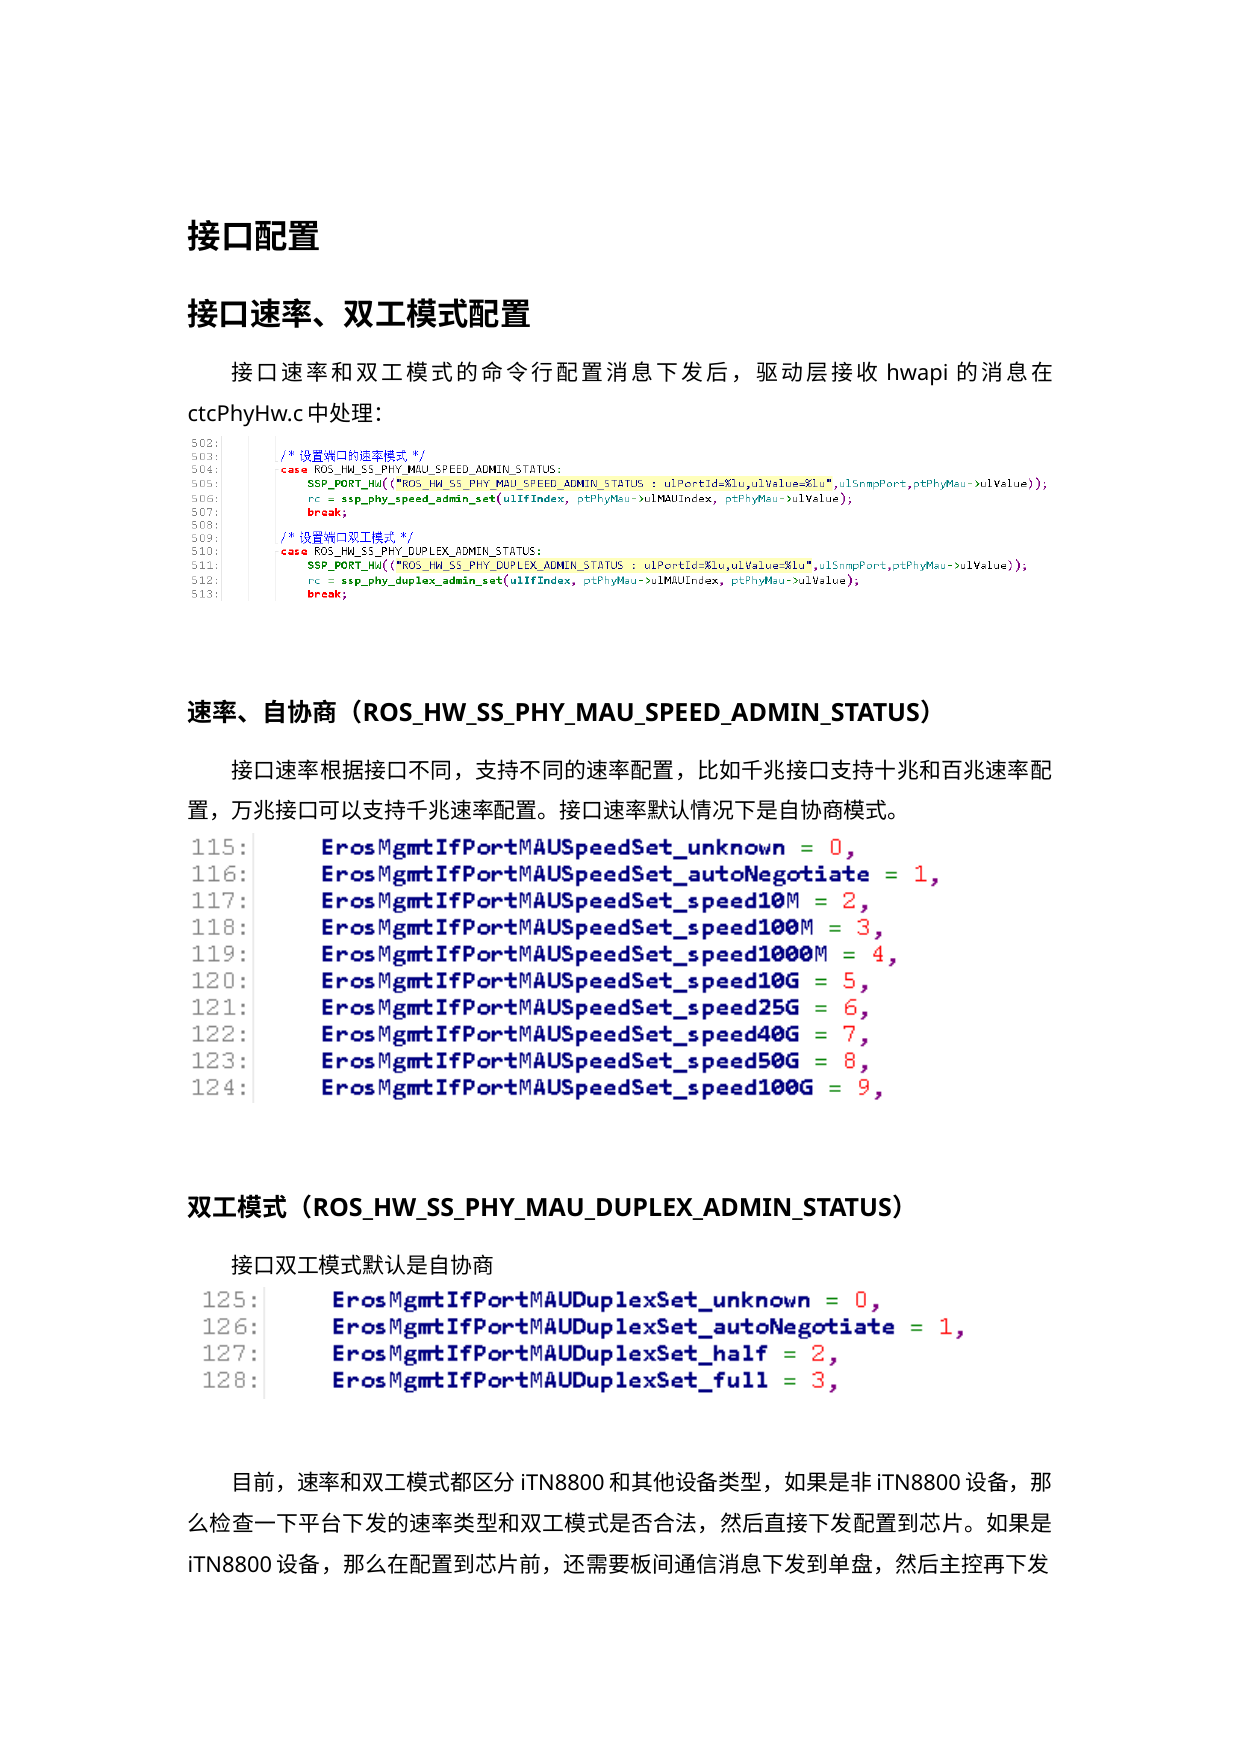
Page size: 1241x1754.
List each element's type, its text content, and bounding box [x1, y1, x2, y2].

text 接口速率、双工模式配置 [187, 279, 1053, 344]
text 接口配置 [187, 202, 1053, 267]
text 接口速率和双工模式的命令行配置消息下发后，驱动层接收hwapi的消息在ctcPhyHw.c中处理： [187, 355, 1053, 428]
picture [187, 1287, 1024, 1399]
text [187, 1465, 1053, 1579]
text 接口速率根据接口不同，支持不同的速率配置，比如千兆接口支持十兆和百兆速率配置，万兆接口可以支持千兆速率配置。接口速率默认情况下是自协商模式。 [187, 752, 1053, 826]
text 接口双工模式默认是自协商 [187, 1247, 1053, 1280]
text 速率、自协商（ROS_HW_SS_PHY_MAU_SPEED_ADMIN_STATUS） [187, 678, 1053, 743]
picture [187, 833, 980, 1103]
picture [187, 436, 1053, 601]
text 双工模式（ROS_HW_SS_PHY_MAU_DUPLEX_ADMIN_STATUS） [187, 1173, 1053, 1238]
